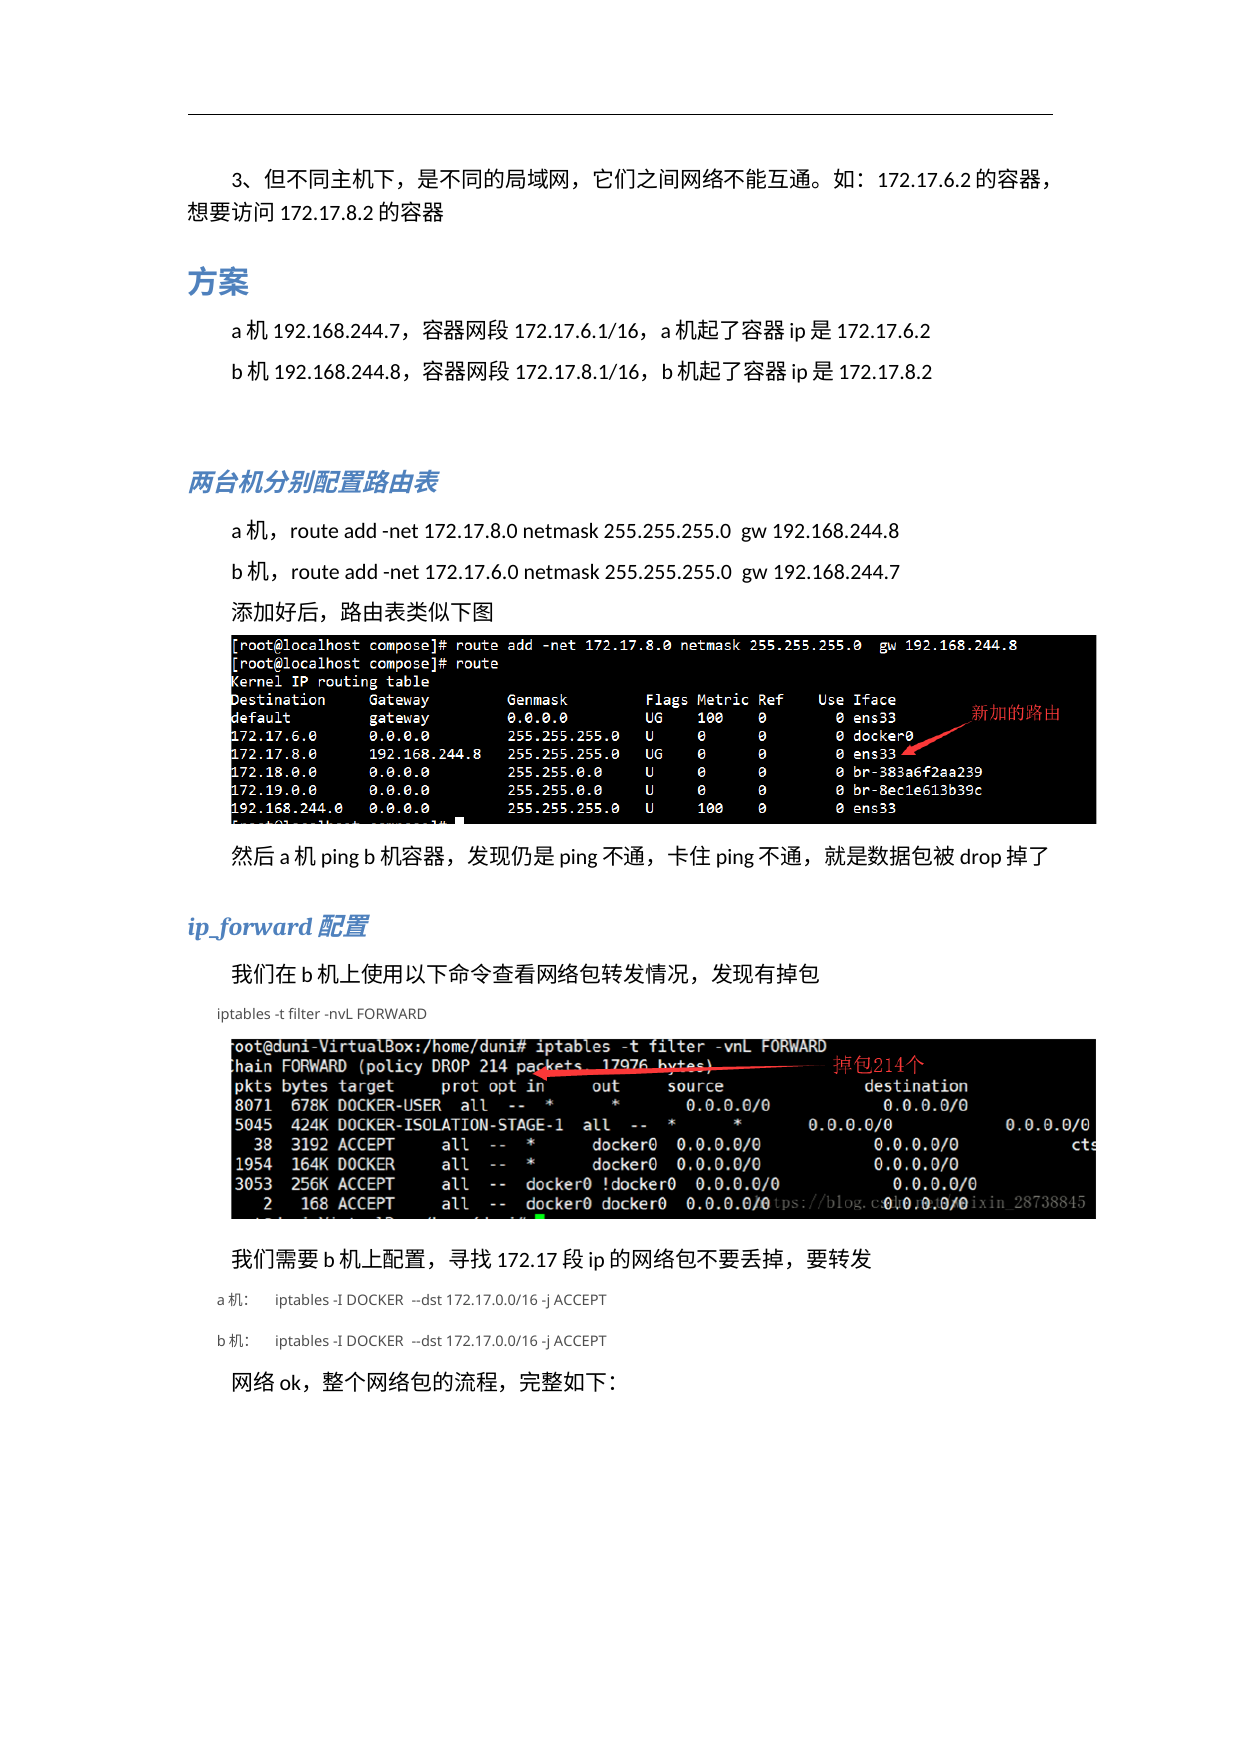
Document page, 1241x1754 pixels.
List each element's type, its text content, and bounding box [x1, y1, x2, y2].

text a机192.168.244.7，容器网段172.17.6.1/16，a机起了容器ip是172.17.6.2 [187, 313, 1053, 345]
text 然后a机ping b机容器，发现仍是ping不通，卡住ping不通，就是数据包被drop掉了 [187, 839, 1053, 871]
text b机： iptables -I DOCKER --dst 172.17.0.0/16 -j ACCEPT [187, 1324, 1053, 1356]
subtitle 方案 [187, 248, 1053, 313]
picture [231, 1038, 1097, 1219]
text b机，route add -net 172.17.6.0 netmask 255.255.255.0 gw 192.168.244.7 [187, 554, 1053, 586]
subtitle 两台机分别配置路由表 [187, 448, 1053, 513]
text b机192.168.244.8，容器网段172.17.8.1/16，b机起了容器ip是172.17.8.2 [187, 354, 1053, 386]
text iptables -t filter -nvL FORWARD [187, 998, 1053, 1030]
text 我们需要b机上配置，寻找172.17段ip的网络包不要丢掉，要转发 [187, 1242, 1053, 1274]
subtitle ip_forward配置 [187, 892, 1053, 957]
text 添加好后，路由表类似下图 [187, 594, 1053, 627]
text 我们在b机上使用以下命令查看网络包转发情况，发现有掉包 [187, 957, 1053, 989]
picture [231, 635, 1097, 824]
text 3、但不同主机下，是不同的局域网，它们之间网络不能互通。如：172.17.6.2的容器，想要访问172.17.8.2的容器 [187, 162, 1053, 227]
text 网络ok，整个网络包的流程，完整如下： [187, 1364, 1053, 1397]
text a机： iptables -I DOCKER --dst 172.17.0.0/16 -j ACCEPT [187, 1283, 1053, 1315]
text a机，route add -net 172.17.8.0 netmask 255.255.255.0 gw 192.168.244.8 [187, 513, 1053, 545]
